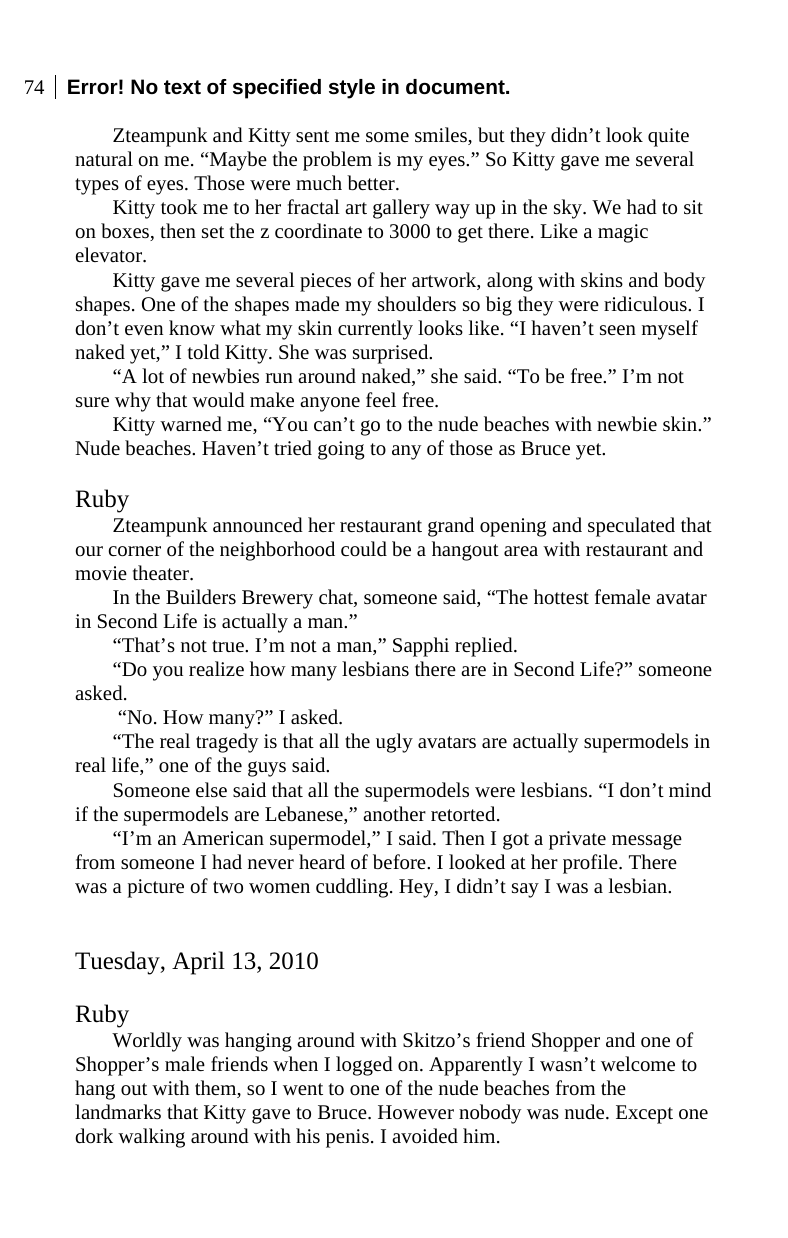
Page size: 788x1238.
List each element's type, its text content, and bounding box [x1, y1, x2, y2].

text “That’s not true. I’m not a man,” Sapphi replied. [75, 633, 712, 657]
text Someone else said that all the supermodels were lesbians. “I don’t mind if the supermodels are Lebanese,” another retorted. [75, 777, 712, 826]
text “A lot of newbies run around naked,” she said. “To be free.” I’m not sure why that would make anyone feel free. [75, 364, 712, 412]
text Kitty gave me several pieces of her artwork, along with skins and body shapes. One of the shapes made my shoulders so big they were ridiculous. I don’t even know what my skin currently looks like. “I haven’t seen myself naked yet,” I told Kitty. She was surprised. [75, 267, 712, 364]
subtitle Ruby [75, 484, 712, 513]
subtitle Ruby [75, 999, 712, 1027]
text “The real tragedy is that all the ugly avatars are actually supermodels in real life,” one of the guys said. [75, 729, 712, 777]
text Kitty took me to her fractal art gallery way up in the sky. We had to sit on boxes, then set the z coordinate to 3000 to get there. Like a magic elevator. [75, 195, 712, 267]
text Zteampunk and Kitty sent me some smiles, but they didn’t look quite natural on me. “Maybe the problem is my eyes.” So Kitty gave me several types of eyes. Those were much better. [75, 123, 712, 195]
text “No. How many?” I asked. [75, 705, 712, 729]
text Kitty warned me, “You can’t go to the nude beaches with newbie skin.” Nude beaches. Haven’t tried going to any of those as Bruce yet. [75, 412, 712, 460]
text Worldly was hanging around with Skitzo’s friend Shopper and one of Shopper’s male friends when I logged on. Apparently I wasn’t welcome to hang out with them, so I went to one of the nude beaches from the landmarks that Kitty gave to Bruce. However nobody was nude. Except one dork walking around with his penis. I avoided him. [75, 1027, 712, 1148]
text “Do you realize how many lesbians there are in Second Life?” someone asked. [75, 657, 712, 705]
text “I’m an American supermodel,” I said. Then I got a private message from someone I had never heard of before. I looked at her profile. There was a picture of two women cuddling. Hey, I didn’t say I was a lesbian. [75, 826, 712, 898]
text Zteampunk announced her restaurant grand opening and speculated that our corner of the neighborhood could be a hangout area with restaurant and movie theater. [75, 513, 712, 585]
text In the Builders Brewery chat, someone said, “The hottest female avatar in Second Life is actually a man.” [75, 585, 712, 633]
subtitle Tuesday, April 13, 2010 [75, 946, 712, 975]
